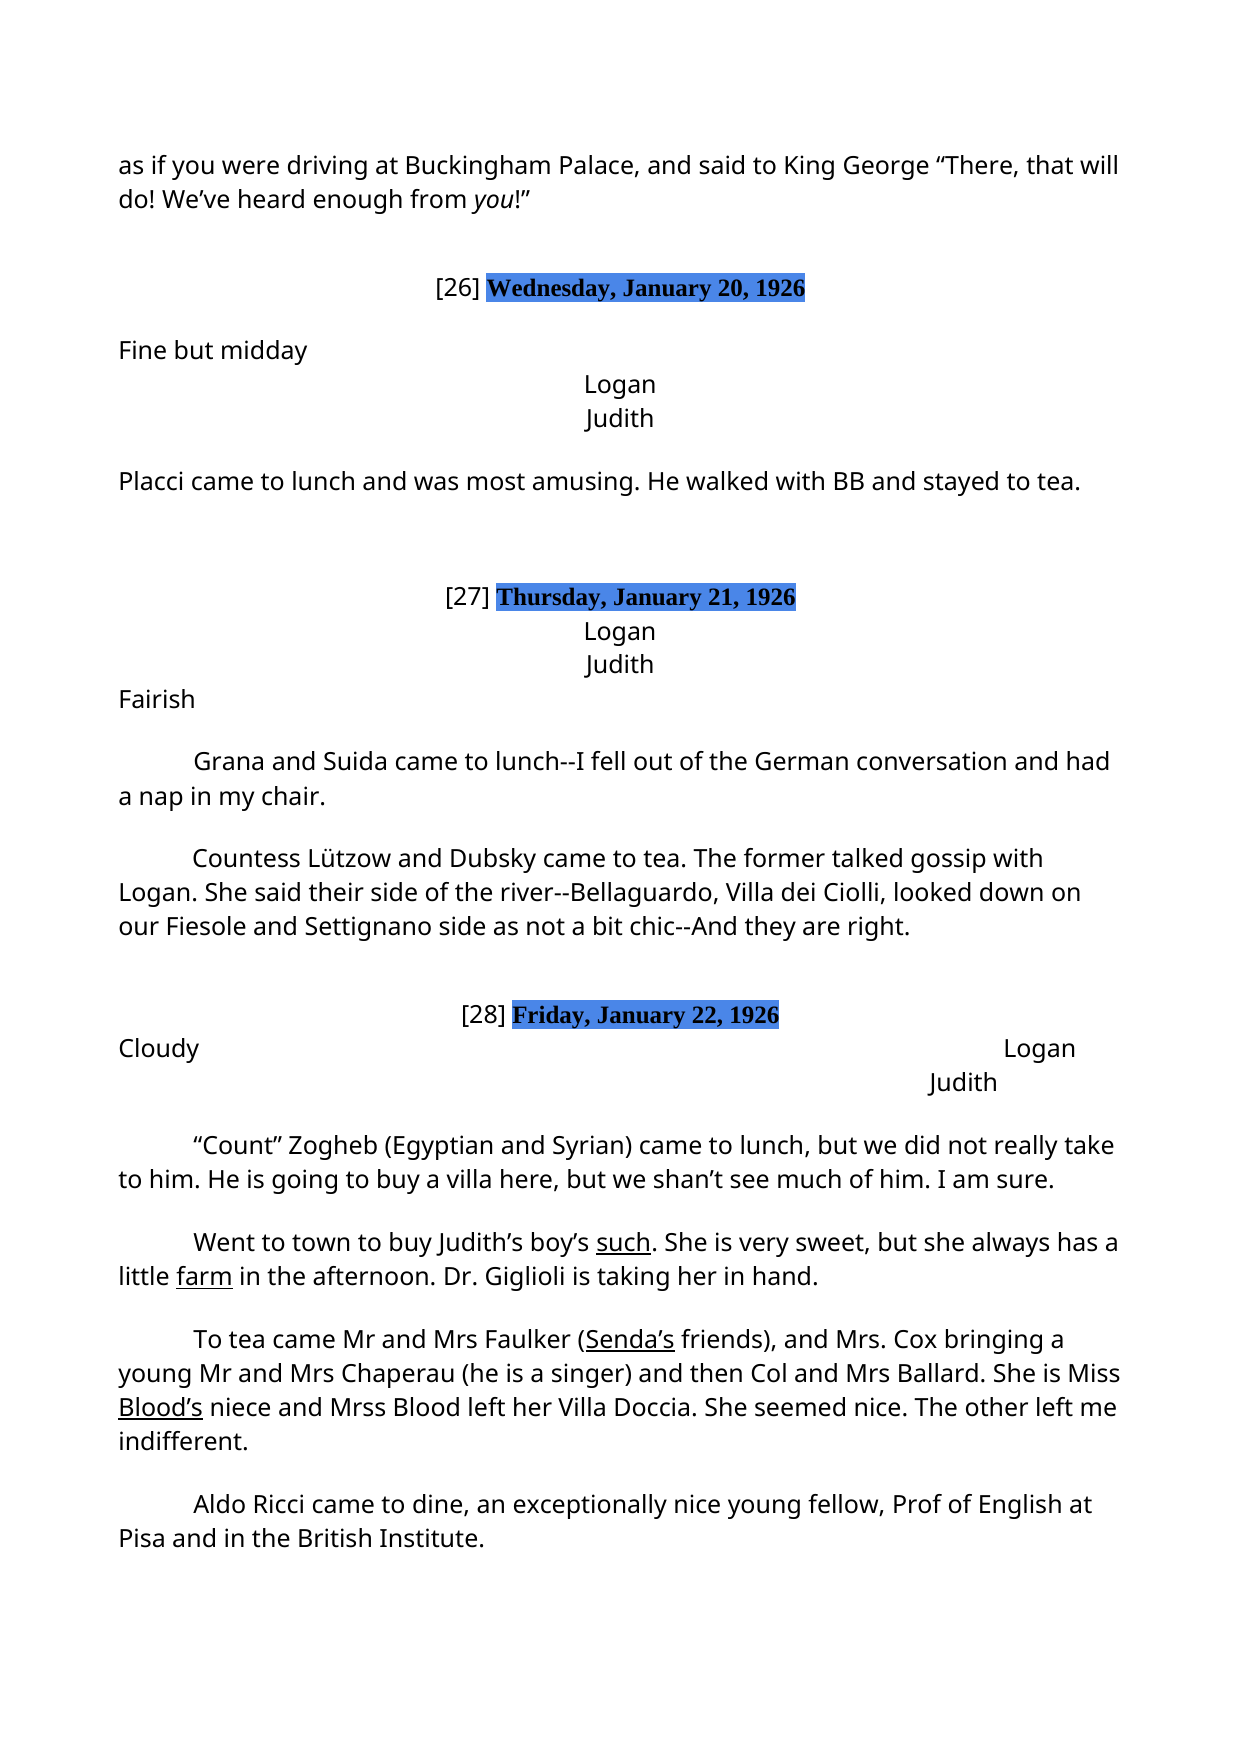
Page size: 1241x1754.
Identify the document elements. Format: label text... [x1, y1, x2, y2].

text [26] Wednesday, January 20, 1926 [118, 269, 1122, 303]
text Logan [118, 613, 1122, 647]
text Fine but midday [118, 332, 1122, 366]
text Judith [118, 400, 1122, 434]
text [27] Thursday, January 21, 1926 [118, 579, 1122, 613]
text Went to town to buy Judith’s boy’s such. She is very sweet, but she always has a little farm in the afternoon. Dr. Giglioli is taking her in hand. [118, 1225, 1122, 1293]
text Logan [118, 366, 1122, 400]
text Countess Lützow and Dubsky came to tea. The former talked gossip with Logan. She said their side of the river--Bellaguardo, Villa dei Ciolli, looked down on our Fiesole and Settignano side as not a bit chic--And they are right. [118, 841, 1122, 943]
text Aldo Ricci came to dine, an exceptionally nice young fellow, Prof of English at Pisa and in the British Institute. [118, 1487, 1122, 1555]
text Judith [118, 1065, 1122, 1099]
text Grana and Suida came to lunch--I fell out of the German conversation and had a nap in my chair. [118, 744, 1122, 812]
text To tea came Mr and Mrs Faulker (Senda’s friends), and Mrs. Cox bringing a young Mr and Mrs Chaperau (he is a singer) and then Col and Mrs Ballard. She is Miss Blood’s niece and Mrss Blood left her Villa Doccia. She seemed nice. The other left me indifferent. [118, 1322, 1122, 1458]
text [28] Friday, January 22, 1926 [118, 997, 1122, 1031]
text Placci came to lunch and was most amusing. He walked with BB and stayed to tea. [118, 463, 1122, 497]
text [118, 148, 1122, 216]
text “Count” Zogheb (Egyptian and Syrian) came to lunch, but we did not really take to him. He is going to buy a villa here, but we shan’t see much of him. I am sure. [118, 1128, 1122, 1196]
text Fairish [118, 681, 1122, 715]
text Cloudy Logan [118, 1031, 1122, 1065]
text Judith [118, 647, 1122, 681]
